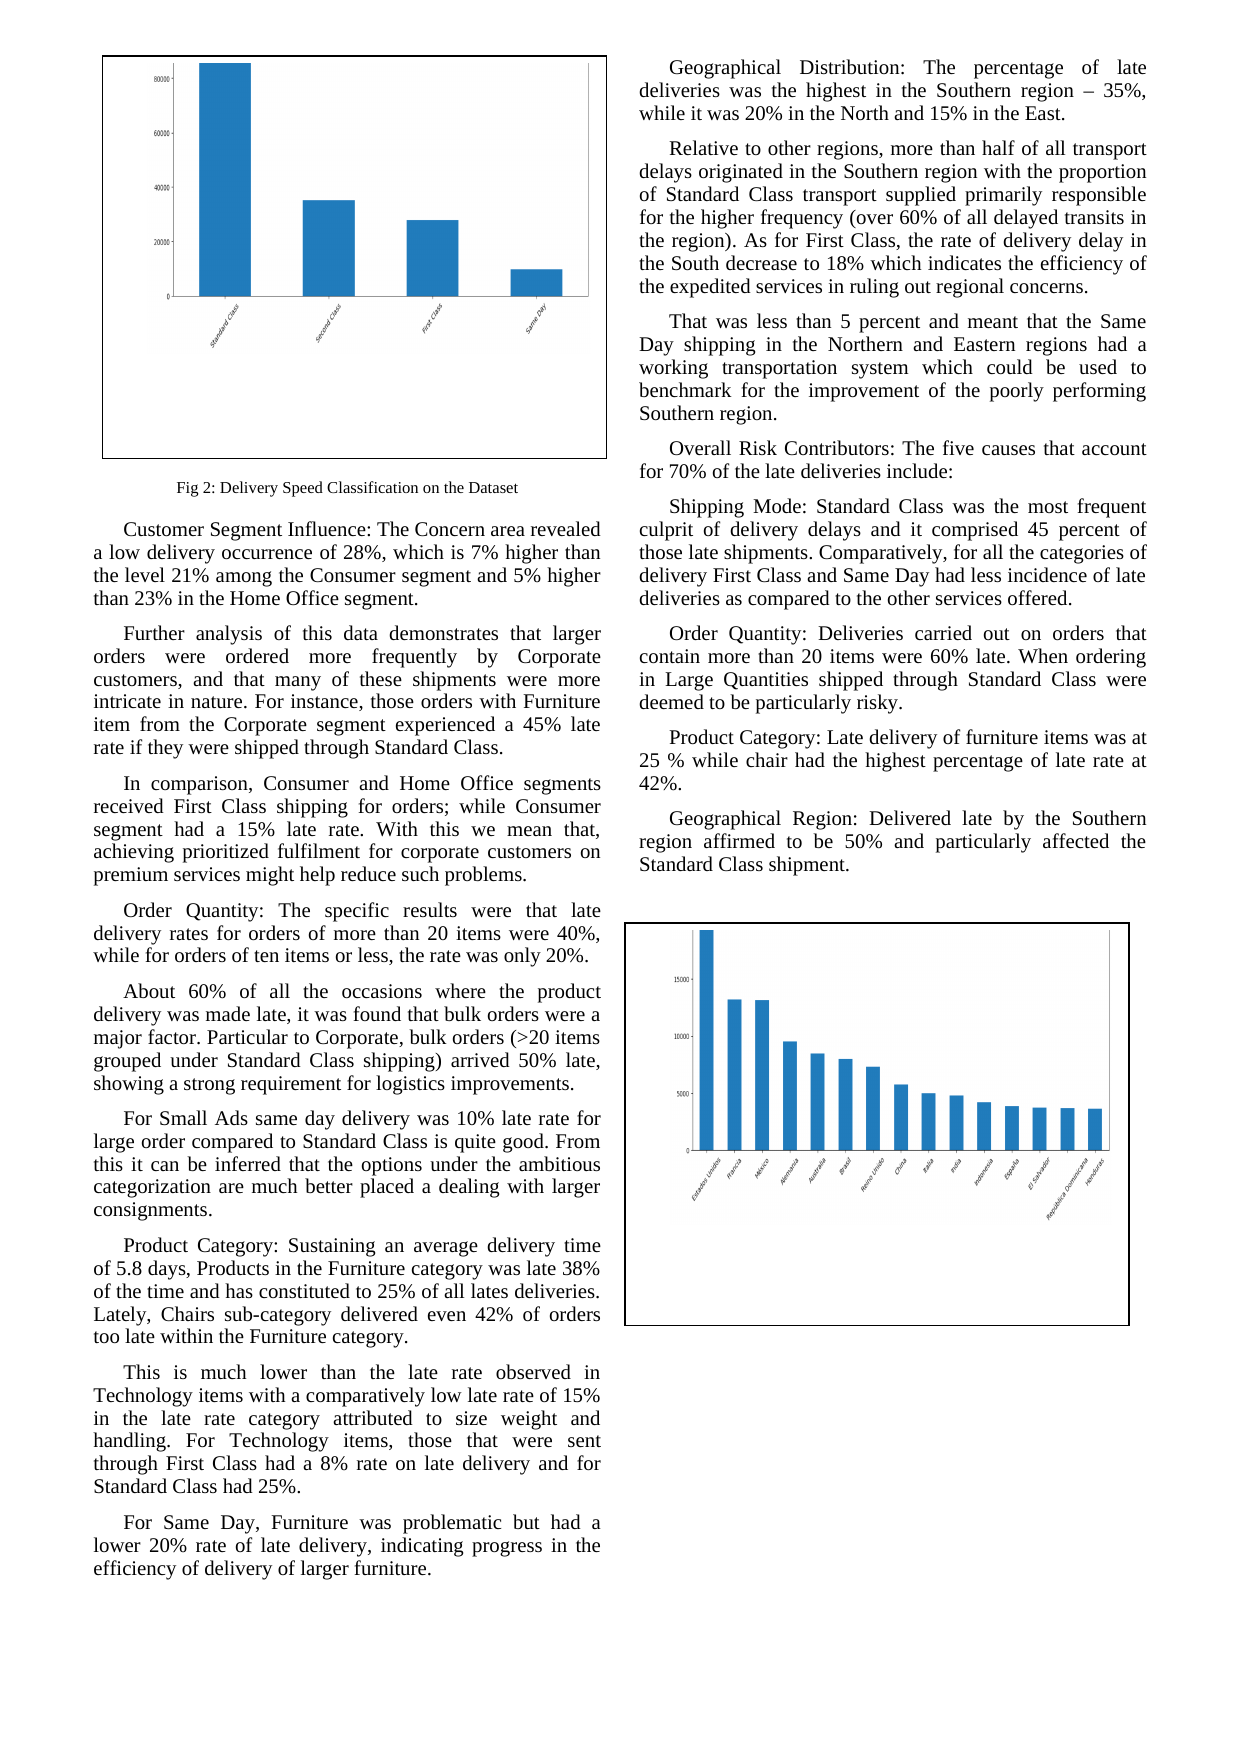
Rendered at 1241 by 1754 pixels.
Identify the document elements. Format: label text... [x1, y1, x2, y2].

text Relative to other regions, more than half of all transport delays originated in the Southern region with the proportion of Standard Class transport supplied primarily responsible for the higher frequency (over 60% of all delayed transits in the region). As for First Class, the rate of delivery delay in the South decrease to 18% which indicates the efficiency of the expedited services in ruling out regional concerns. [639, 137, 1147, 298]
text Overall Risk Contributors: The five causes that account for 70% of the late deliveries include: [639, 437, 1147, 483]
text This is much lower than the late rate observed in Technology items with a comparatively low late rate of 15% in the late rate category attributed to size weight and handling. For Technology items, those that were sent through First Class had a 8% rate on late delivery and for Standard Class had 25%. [93, 1361, 601, 1498]
text Customer Segment Influence: The Concern area revealed a low delivery occurrence of 28%, which is 7% higher than the level 21% among the Consumer segment and 5% higher than 23% in the Home Office segment. [93, 518, 601, 609]
text Shipping Mode: Standard Class was the most frequent culprit of delivery delays and it comprised 45 percent of those late shipments. Comparatively, for all the categories of delivery First Class and Same Day had less incidence of late deliveries as compared to the other services offered. [639, 495, 1147, 610]
picture [670, 930, 1112, 1225]
text Product Category: Late delivery of furniture items was at 25 % while chair had the highest percentage of late rate at 42%. [639, 726, 1147, 795]
text Geographical Region: Delivered late by the Southern region affirmed to be 50% and particularly affected the Standard Class shipment. [639, 808, 1147, 876]
text Order Quantity: The specific results were that late delivery rates for orders of more than 20 items were 40%, while for orders of ten items or less, the rate was only 20%. [93, 899, 601, 967]
text Further analysis of this data demonstrates that larger orders were ordered more frequently by Corporate customers, and that many of these shipments were more intricate in nature. For instance, those orders with Furniture item from the Corporate segment experienced a 45% late rate if they were shipped through Standard Class. [93, 622, 601, 759]
text That was less than 5 percent and meant that the Same Day shipping in the Northern and Eastern regions had a working transportation system which could be used to benchmark for the improvement of the poorly performing Southern region. [639, 310, 1147, 425]
text For Small Ads same day delivery was 10% late rate for large order compared to Standard Class is quite good. From this it can be inferred that the options under the ambitious categorization are much better placed a dealing with larger consignments. [93, 1107, 601, 1221]
text Order Quantity: Deliveries carried out on orders that contain more than 20 items were 60% late. When ordering in Large Quantities shipped through Standard Class were deemed to be particularly risky. [639, 622, 1147, 714]
text For Same Day, Furniture was problematic but had a lower 20% rate of late delivery, indicating progress in the efficiency of delivery of larger furniture. [93, 1511, 601, 1579]
picture [147, 63, 591, 354]
text Geographical Distribution: The percentage of late deliveries was the highest in the Southern region – 35%, while it was 20% in the North and 15% in the East. [639, 56, 1147, 125]
text About 60% of all the occasions where the product delivery was made late, it was found that bulk orders were a major factor. Particular to Corporate, bulk orders (>20 items grouped under Standard Class shipping) arrived 50% late, showing a strong requirement for logistics improvements. [93, 980, 601, 1094]
text Product Category: Sustaining an average delivery time of 5.8 days, Products in the Furniture category was late 38% of the time and has constituted to 25% of all lates deliveries. Lately, Chairs sub-category delivered even 42% of orders too late within the Furniture category. [93, 1234, 601, 1348]
text In comparison, Consumer and Home Office segments received First Class shipping for orders; while Consumer segment had a 15% late rate. With this we mean that, achieving prioritized fulfilment for corporate customers on premium services might help reduce such problems. [93, 772, 601, 886]
